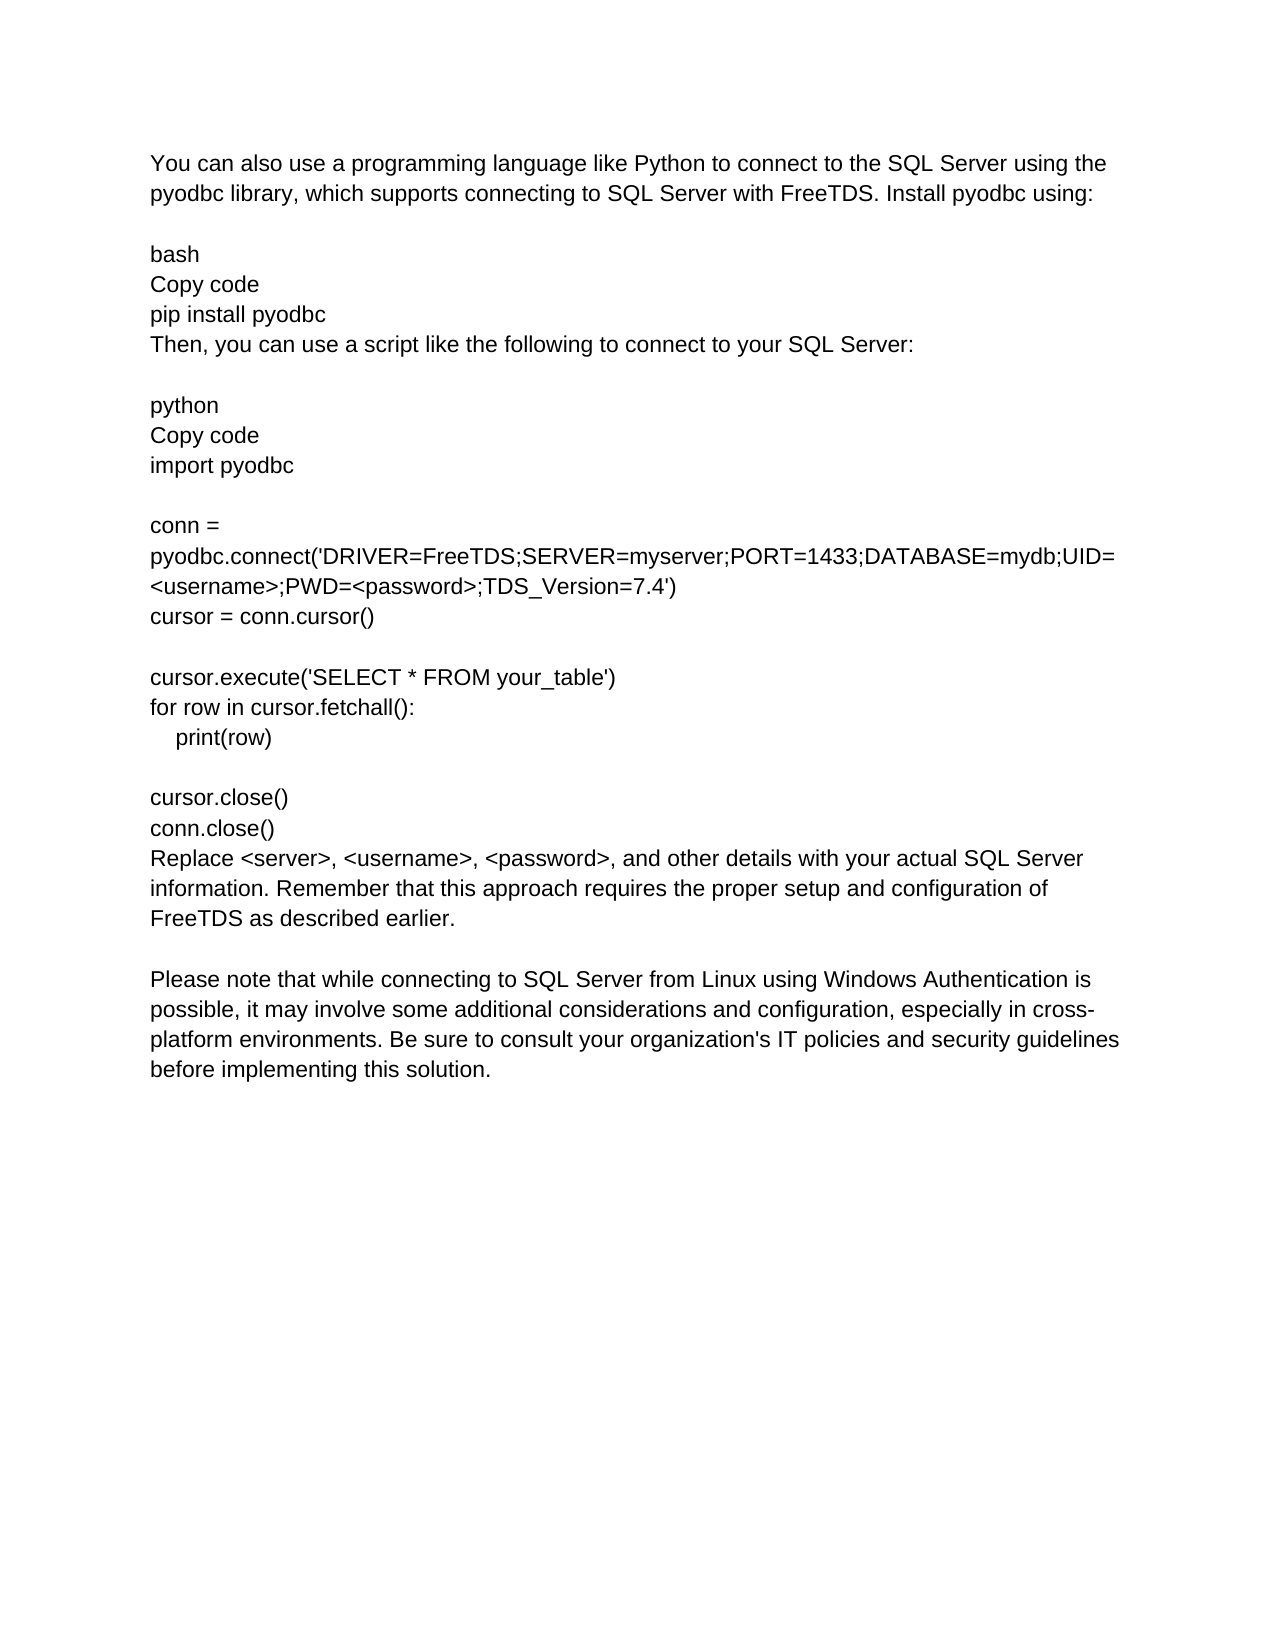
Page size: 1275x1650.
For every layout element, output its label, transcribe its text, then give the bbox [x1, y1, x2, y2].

text bash [150, 241, 1125, 267]
text conn = pyodbc.connect('DRIVER=FreeTDS;SERVER=myserver;PORT=1433;DATABASE=mydb;UID=<username>;PWD=<password>;TDS_Version=7.4') [150, 512, 1125, 599]
text pip install pyodbc [150, 301, 1125, 327]
text print(row) [150, 724, 1125, 750]
text Then, you can use a script like the following to connect to your SQL Server: [150, 331, 1125, 358]
text Copy code [150, 422, 1125, 448]
text cursor = conn.cursor() [150, 603, 1125, 629]
text Replace <server>, <username>, <password>, and other details with your actual SQL Server information. Remember that this approach requires the proper setup and configuration of FreeTDS as described earlier. [150, 845, 1125, 932]
text You can also use a programming language like Python to connect to the SQL Server using the pyodbc library, which supports connecting to SQL Server with FreeTDS. Install pyodbc using: [150, 150, 1125, 207]
text for row in cursor.fetchall(): [150, 694, 1125, 720]
text cursor.execute('SELECT * FROM your_table') [150, 663, 1125, 690]
text import pyodbc [150, 452, 1125, 478]
text Copy code [150, 271, 1125, 297]
text conn.close() [150, 814, 1125, 841]
text python [150, 392, 1125, 418]
text cursor.close() [150, 784, 1125, 811]
text Please note that while connecting to SQL Server from Linux using Windows Authentication is possible, it may involve some additional considerations and configuration, especially in cross-platform environments. Be sure to consult your organization's IT policies and security guidelines before implementing this solution. [150, 966, 1125, 1083]
